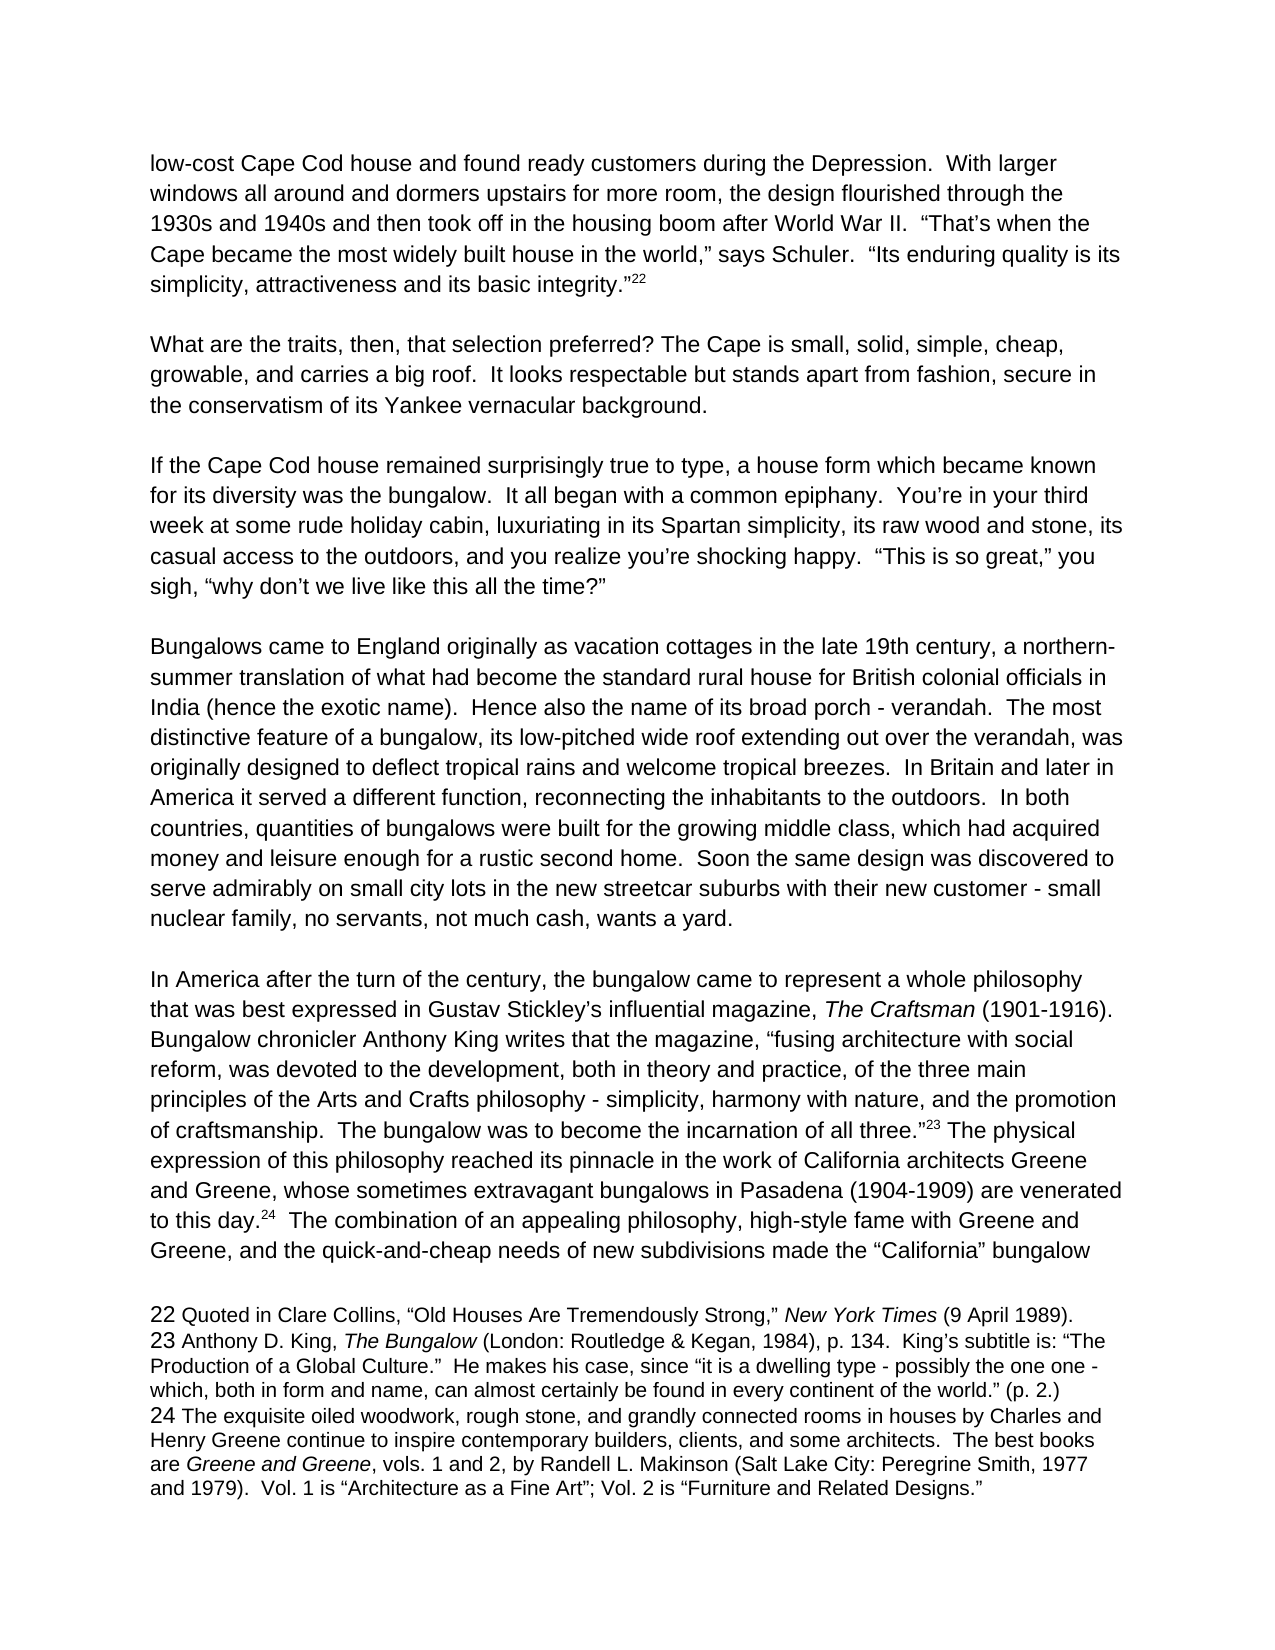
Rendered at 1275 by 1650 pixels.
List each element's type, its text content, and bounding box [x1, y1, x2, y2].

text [150, 966, 1125, 1264]
text What are the traits, then, that selection preferred? The Cape is small, solid, simple, cheap, growable, and carries a big roof. It looks respectable but stands apart from fashion, secure in the conservatism of its Yankee vernacular background. [150, 331, 1125, 418]
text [150, 150, 1125, 297]
text Bungalows came to England originally as vacation cottages in the late 19th century, a northern-summer translation of what had become the standard rural house for British colonial officials in India (hence the exotic name). Hence also the name of its broad porch - verandah. The most distinctive feature of a bungalow, its low-pitched wide roof extending out over the verandah, was originally designed to deflect tropical rains and welcome tropical breezes. In Britain and later in America it served a different function, reconnecting the inhabitants to the outdoors. In both countries, quantities of bungalows were built for the growing middle class, which had acquired money and leisure enough for a rustic second home. Soon the same design was discovered to serve admirably on small city lots in the new streetcar suburbs with their new customer - small nuclear family, no servants, not much cash, wants a yard. [150, 633, 1125, 932]
text If the Cape Cod house remained surprisingly true to type, a house form which became known for its diversity was the bungalow. It all began with a common epiphany. You’re in your third week at some rude holiday cabin, luxuriating in its Spartan simplicity, its raw wood and stone, its casual access to the outdoors, and you realize you’re shocking happy. “This is so great,” you sigh, “why don’t we live like this all the time?” [150, 452, 1125, 599]
